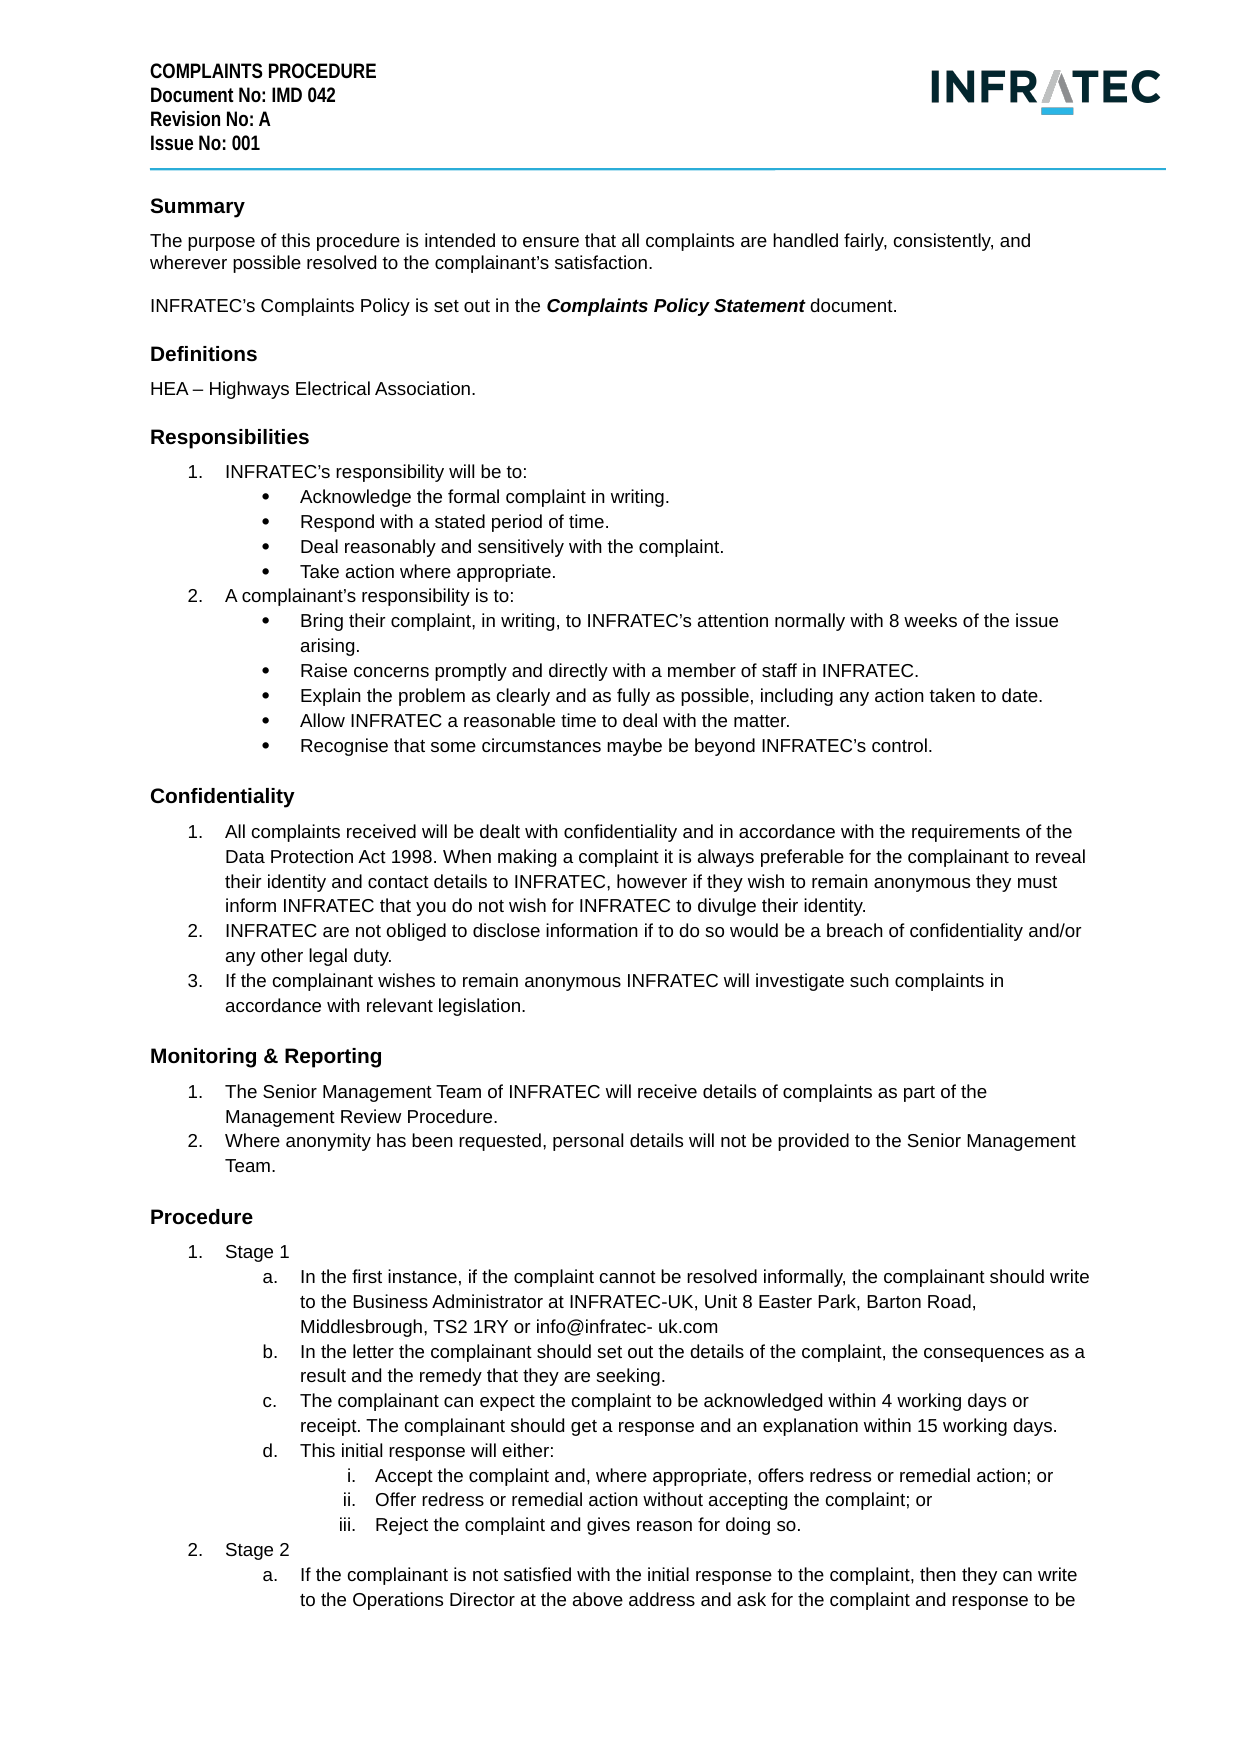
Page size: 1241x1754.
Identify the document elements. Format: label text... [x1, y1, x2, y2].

list Take action where appropriate. [262, 560, 1090, 582]
list A complainant’s responsibility is to: [187, 585, 1090, 607]
list Bring their complaint, in writing, to INFRATEC’s attention normally with 8 weeks of the issue arising. [262, 610, 1090, 657]
list Raise concerns promptly and directly with a member of staff in INFRATEC. [262, 660, 1090, 681]
list Accept the complaint and, where appropriate, offers redress or remedial action; or [356, 1464, 1090, 1486]
text Responsibilities [150, 424, 1090, 448]
text Monitoring & Reporting [150, 1044, 1090, 1068]
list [262, 1563, 1090, 1610]
text The purpose of this procedure is intended to ensure that all complaints are handled fairly, consistently, and wherever possible resolved to the complainant’s satisfaction. [150, 230, 1090, 273]
text Definitions [150, 341, 1090, 365]
text Procedure [150, 1205, 1090, 1229]
list INFRATEC’s responsibility will be to: [187, 461, 1090, 482]
list Recognise that some circumstances maybe be beyond INFRATEC’s control. [262, 734, 1090, 756]
list Stage 2 [187, 1539, 1090, 1560]
text HEA – Highways Electrical Association. [150, 378, 1090, 399]
list Where anonymity has been requested, personal details will not be provided to the Senior Management Team. [187, 1130, 1090, 1177]
list If the complainant wishes to remain anonymous INFRATEC will investigate such complaints in accordance with relevant legislation. [187, 969, 1090, 1016]
list The Senior Management Team of INFRATEC will receive details of complaints as part of the Management Review Procedure. [187, 1081, 1090, 1127]
list All complaints received will be dealt with confidentiality and in accordance with the requirements of the Data Protection Act 1998. When making a complaint it is always preferable for the complainant to reveal their identity and contact details to INFRATEC, however if they wish to remain anonymous they must inform INFRATEC that you do not wish for INFRATEC to divulge their identity. [187, 821, 1090, 917]
list This initial response will either: [262, 1439, 1090, 1461]
list In the letter the complainant should set out the details of the complaint, the consequences as a result and the remedy that they are seeking. [262, 1340, 1090, 1387]
list Respond with a stated period of time. [262, 511, 1090, 532]
list The complainant can expect the complaint to be acknowledged within 4 working days or receipt. The complainant should get a response and an explanation within 15 working days. [262, 1390, 1090, 1436]
list Stage 1 [187, 1241, 1090, 1263]
list Offer redress or remedial action without accepting the complaint; or [356, 1489, 1090, 1511]
text INFRATEC’s Complaints Policy is set out in the Complaints Policy Statement document. [150, 295, 1090, 316]
text Confidentiality [150, 784, 1090, 808]
text Summary [150, 194, 1090, 218]
list In the first instance, if the complaint cannot be resolved informally, the complainant should write to the Business Administrator at INFRATEC-UK, Unit 8 Easter Park, Barton Road, Middlesbrough, TS2 1RY or info@infratec- uk.com [262, 1266, 1090, 1337]
list Explain the problem as clearly and as fully as possible, including any action taken to date. [262, 685, 1090, 706]
list Acknowledge the formal complaint in writing. [262, 486, 1090, 507]
list Allow INFRATEC a reasonable time to deal with the matter. [262, 709, 1090, 731]
list INFRATEC are not obliged to disclose information if to do so would be a breach of confidentiality and/or any other legal duty. [187, 920, 1090, 966]
list Reject the complaint and gives reason for doing so. [356, 1514, 1090, 1536]
list Deal reasonably and sensitively with the complaint. [262, 536, 1090, 557]
